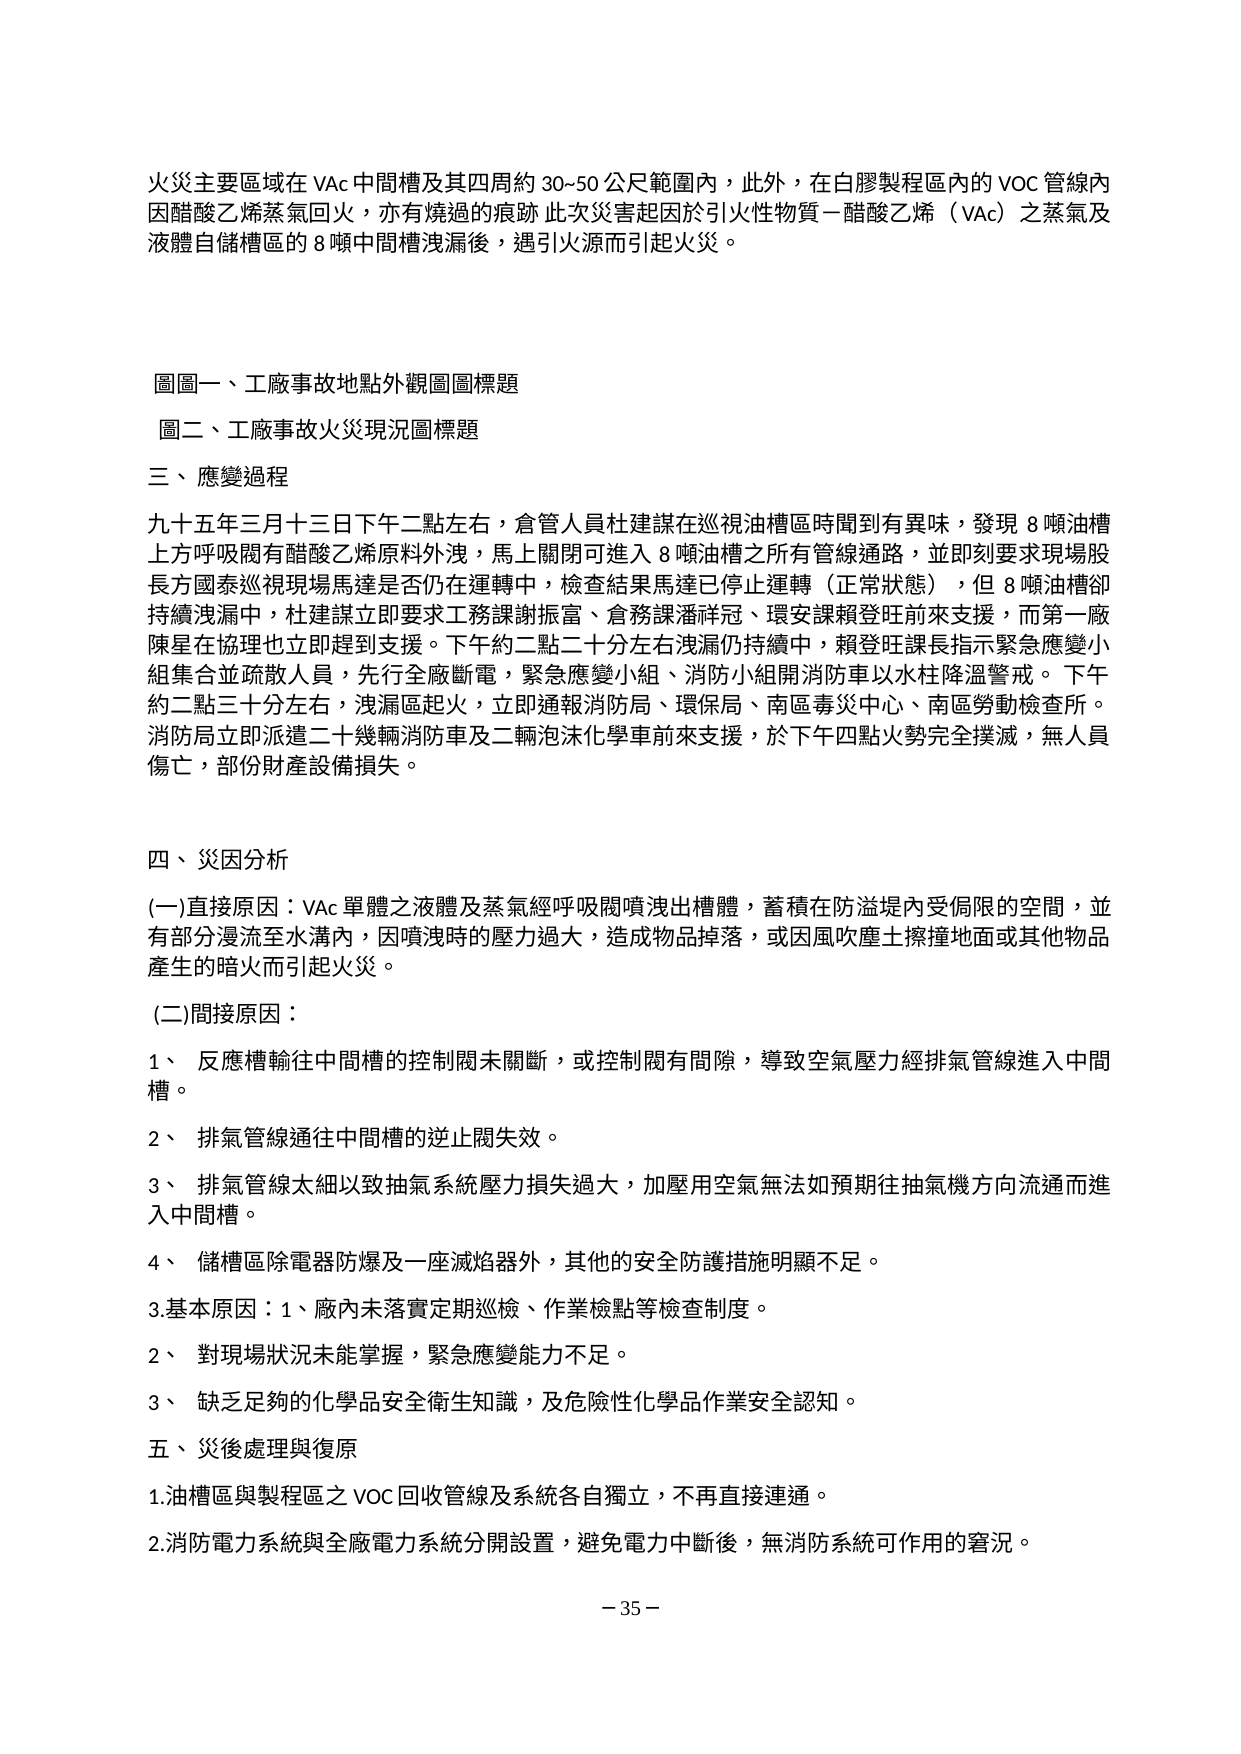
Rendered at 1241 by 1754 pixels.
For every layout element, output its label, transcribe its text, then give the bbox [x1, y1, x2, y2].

text 2、 對現場狀況未能掌握，緊急應變能力不足。 [148, 1342, 1112, 1369]
text 3、 缺乏足夠的化學品安全衛生知識，及危險性化學品作業安全認知。 [148, 1388, 1112, 1416]
text 1、 反應槽輸往中間槽的控制閥未關斷，或控制閥有間隙，導致空氣壓力經排氣管線進入中間槽。 [148, 1047, 1112, 1105]
text 1.油槽區與製程區之VOC回收管線及系統各自獨立，不再直接連通。 [148, 1482, 1112, 1510]
text 4、 儲槽區除電器防爆及一座滅焰器外，其他的安全防護措施明顯不足。 [148, 1248, 1112, 1276]
text 火災主要區域在VAc中間槽及其四周約30~50公尺範圍內，此外，在白膠製程區內的VOC管線內因醋酸乙烯蒸氣回火，亦有燒過的痕跡 此次災害起因於引火性物質－醋酸乙烯（VAc）之蒸氣及液體自儲槽區的 8噸中間槽洩漏後，遇引火源而引起火災。 [148, 169, 1112, 257]
text 圖圖一、工廠事故地點外觀圖圖標題 [148, 370, 1112, 398]
text 九十五年三月十三日下午二點左右，倉管人員杜建謀在巡視油槽區時聞到有異味，發現8噸油槽上方呼吸閥有醋酸乙烯原料外洩，馬上關閉可進入8噸油槽之所有管線通路，並即刻要求現場股長方國泰巡視現場馬達是否仍在運轉中，檢查結果馬達已停止運轉（正常狀態），但8噸油槽卻持續洩漏中，杜建謀立即要求工務課謝振富、倉務課潘祥冠、環安課賴登旺前來支援，而第一廠陳星在協理也立即趕到支援。下午約二點二十分左右洩漏仍持續中，賴登旺課長指示緊急應變小組集合並疏散人員，先行全廠斷電，緊急應變小組、消防小組開消防車以水柱降溫警戒。 下午約二點三十分左右，洩漏區起火，立即通報消防局、環保局、南區毒災中心、南區勞動檢查所。 消防局立即派遣二十幾輛消防車及二輛泡沫化學車前來支援，於下午四點火勢完全撲滅，無人員傷亡，部份財產設備損失。 [148, 510, 1112, 780]
text 2.消防電力系統與全廠電力系統分開設置，避免電力中斷後，無消防系統可作用的窘況。 [148, 1529, 1112, 1557]
text 五、 災後處理與復原 [148, 1435, 1112, 1463]
text 3、 排氣管線太細以致抽氣系統壓力損失過大，加壓用空氣無法如預期往抽氣機方向流通而進入中間槽。 [148, 1171, 1112, 1229]
text 3.基本原因：1、廠內未落實定期巡檢、作業檢點等檢查制度。 [148, 1295, 1112, 1323]
text 2、 排氣管線通往中間槽的逆止閥失效。 [148, 1124, 1112, 1152]
text (二)間接原因： [148, 1000, 1112, 1028]
text 三、 應變過程 [148, 463, 1112, 491]
text 四、 災因分析 [148, 846, 1112, 874]
text (一)直接原因：VAc單體之液體及蒸氣經呼吸閥噴洩出槽體，蓄積在防溢堤內受侷限的空間，並有部分漫流至水溝內，因噴洩時的壓力過大，造成物品掉落，或因風吹塵土擦撞地面或其他物品產生的暗火而引起火災。 [148, 893, 1112, 981]
text 圖二、工廠事故火災現況圖標題 [148, 417, 1112, 444]
